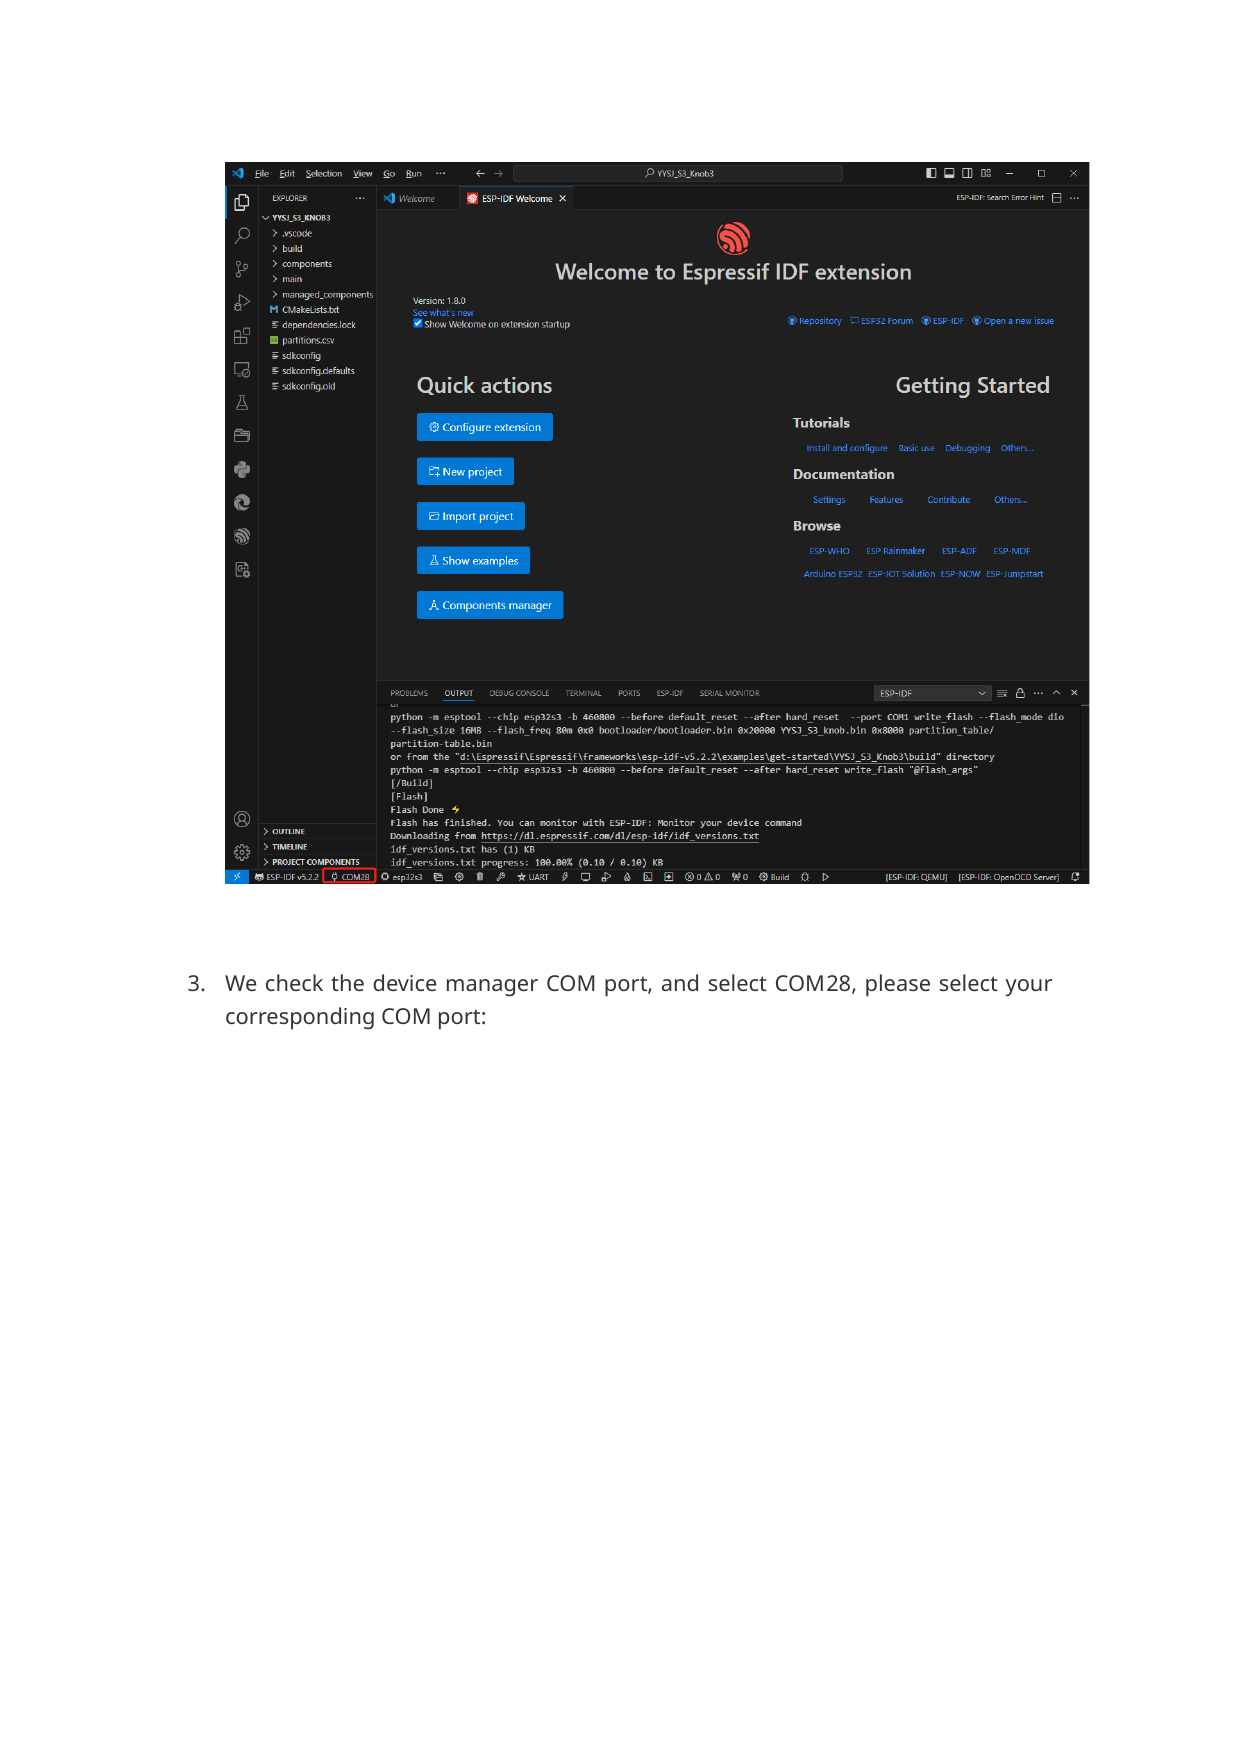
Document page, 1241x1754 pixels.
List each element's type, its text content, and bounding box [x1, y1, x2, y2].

list We check the device manager COM port, and select COM28, please select your corresponding COM port: [187, 967, 1053, 1032]
picture [225, 162, 1090, 884]
